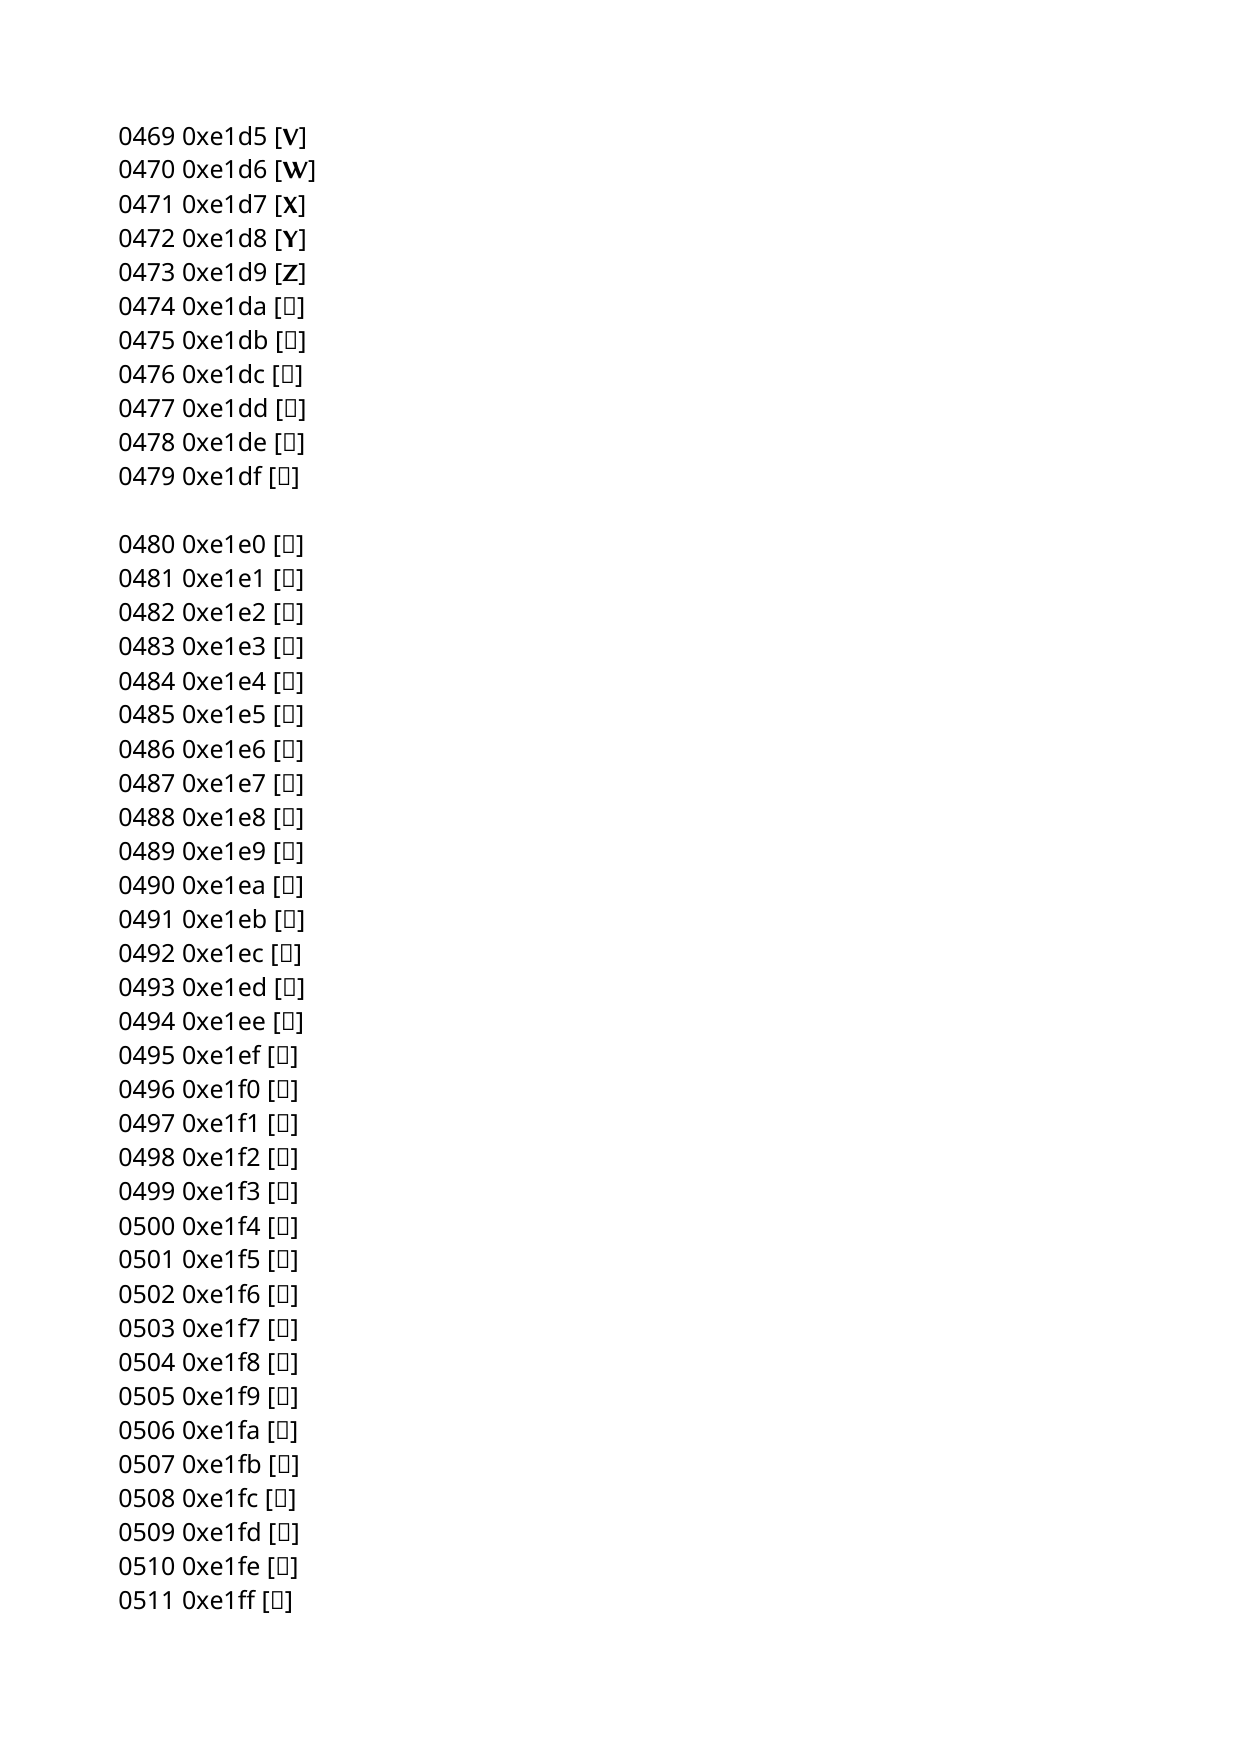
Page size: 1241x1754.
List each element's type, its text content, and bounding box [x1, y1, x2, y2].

text 0496 0xe1f0 [] [118, 1072, 1122, 1106]
text 0497 0xe1f1 [] [118, 1106, 1122, 1140]
text 0510 0xe1fe [] [118, 1549, 1122, 1583]
text 0489 0xe1e9 [] [118, 833, 1122, 867]
text 0476 0xe1dc [] [118, 357, 1122, 391]
text 0503 0xe1f7 [] [118, 1310, 1122, 1344]
text 0493 0xe1ed [] [118, 970, 1122, 1004]
text 0477 0xe1dd [] [118, 391, 1122, 425]
text 0480 0xe1e0 [] [118, 527, 1122, 561]
text 0491 0xe1eb [] [118, 902, 1122, 936]
text 0495 0xe1ef [] [118, 1038, 1122, 1072]
text 0508 0xe1fc [] [118, 1481, 1122, 1515]
text 0478 0xe1de [] [118, 425, 1122, 459]
text 0469 0xe1d5 [] [118, 118, 1122, 152]
text 0507 0xe1fb [] [118, 1447, 1122, 1481]
text 0479 0xe1df [] [118, 459, 1122, 493]
text 0486 0xe1e6 [] [118, 731, 1122, 765]
text 0498 0xe1f2 [] [118, 1140, 1122, 1174]
text 0500 0xe1f4 [] [118, 1208, 1122, 1242]
text 0481 0xe1e1 [] [118, 561, 1122, 595]
text 0482 0xe1e2 [] [118, 595, 1122, 629]
text 0492 0xe1ec [] [118, 936, 1122, 970]
text 0485 0xe1e5 [] [118, 697, 1122, 731]
text 0502 0xe1f6 [] [118, 1276, 1122, 1310]
text 0483 0xe1e3 [] [118, 629, 1122, 663]
text 0484 0xe1e4 [] [118, 663, 1122, 697]
text 0487 0xe1e7 [] [118, 765, 1122, 799]
text 0499 0xe1f3 [] [118, 1174, 1122, 1208]
text 0490 0xe1ea [] [118, 867, 1122, 902]
text 0501 0xe1f5 [] [118, 1242, 1122, 1276]
text 0472 0xe1d8 [] [118, 220, 1122, 254]
text 0506 0xe1fa [] [118, 1412, 1122, 1447]
text 0471 0xe1d7 [] [118, 186, 1122, 220]
text 0504 0xe1f8 [] [118, 1344, 1122, 1378]
text 0509 0xe1fd [] [118, 1515, 1122, 1549]
text 0511 0xe1ff [] [118, 1583, 1122, 1617]
text 0505 0xe1f9 [] [118, 1378, 1122, 1412]
text 0475 0xe1db [] [118, 322, 1122, 357]
text 0474 0xe1da [] [118, 288, 1122, 322]
text 0470 0xe1d6 [] [118, 152, 1122, 186]
text 0473 0xe1d9 [] [118, 254, 1122, 288]
text 0494 0xe1ee [] [118, 1004, 1122, 1038]
text 0488 0xe1e8 [] [118, 799, 1122, 833]
